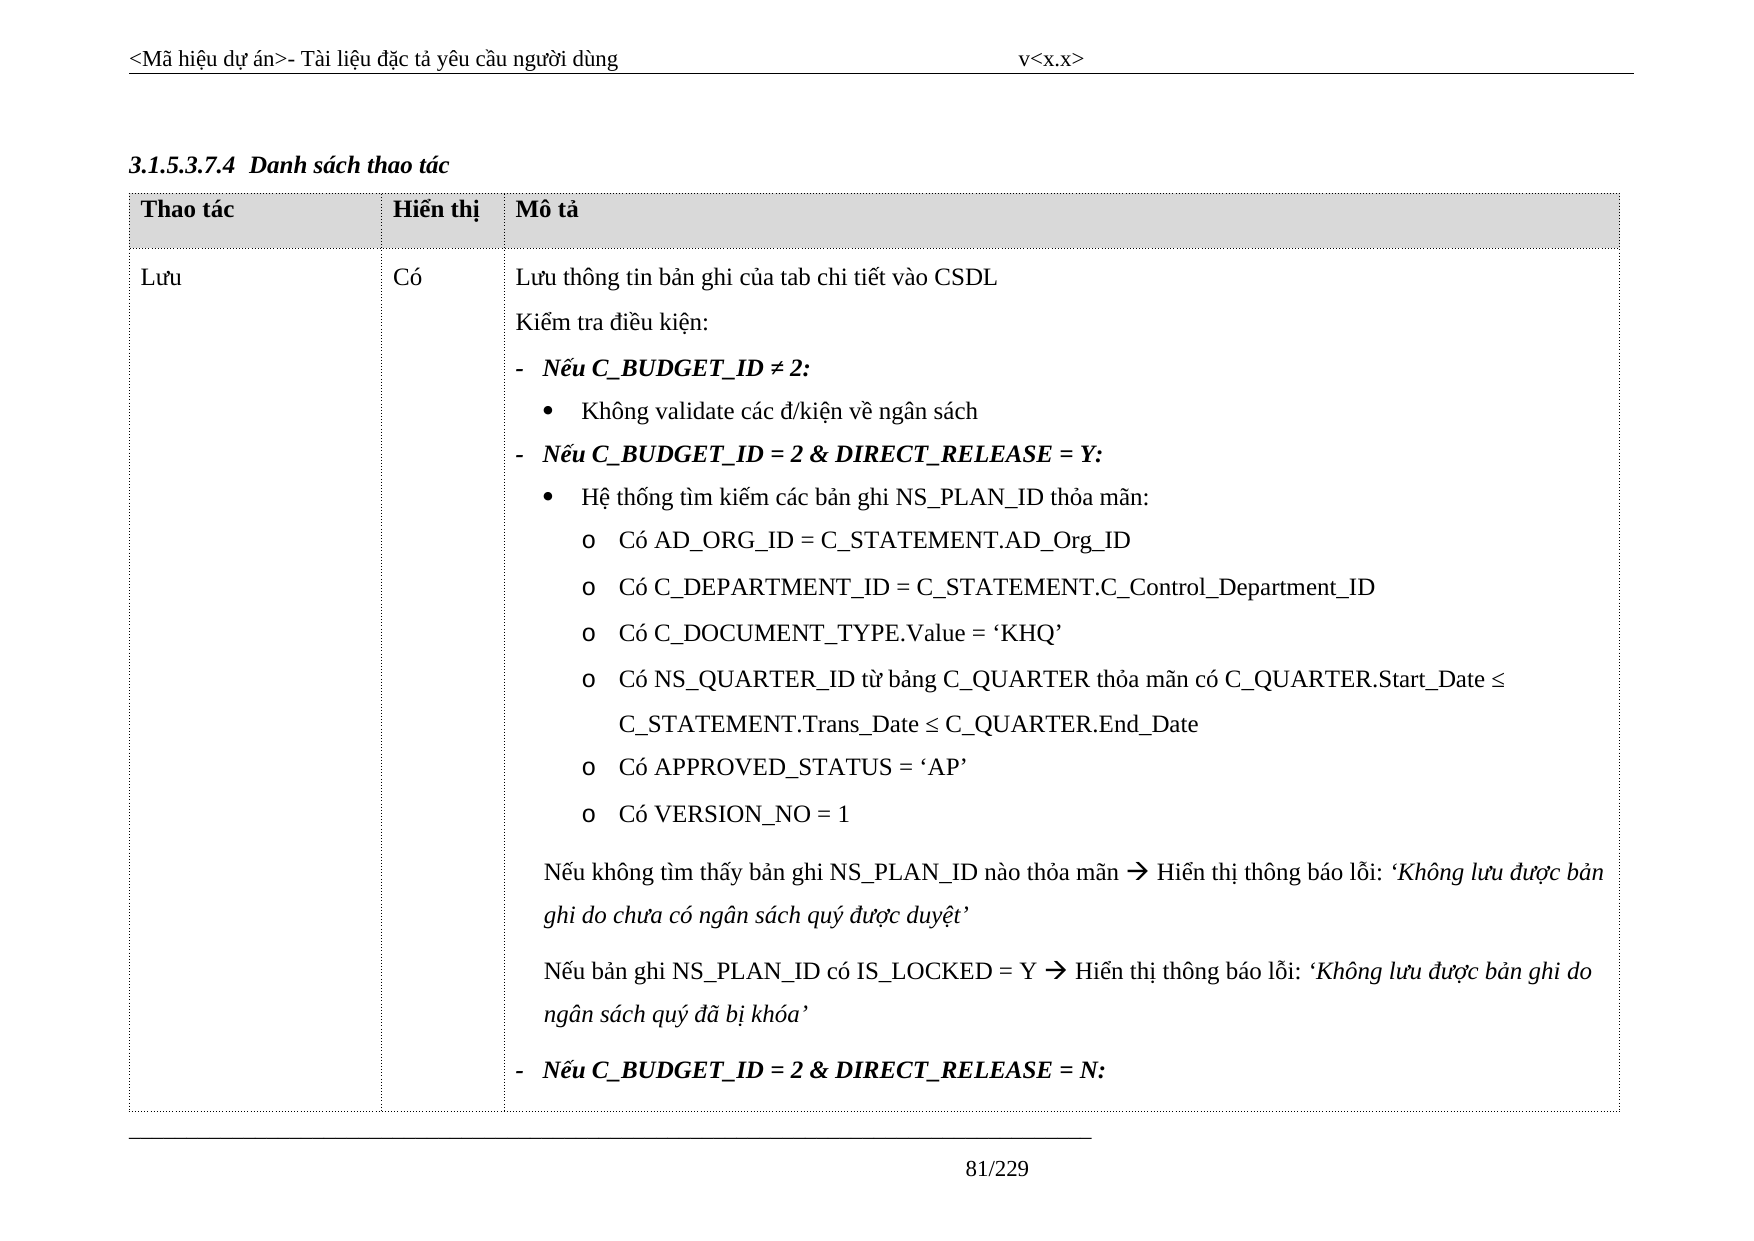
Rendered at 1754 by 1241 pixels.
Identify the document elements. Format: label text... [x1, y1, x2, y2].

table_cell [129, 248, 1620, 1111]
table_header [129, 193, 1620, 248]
subtitle Danh sách thao tác [129, 150, 1634, 179]
